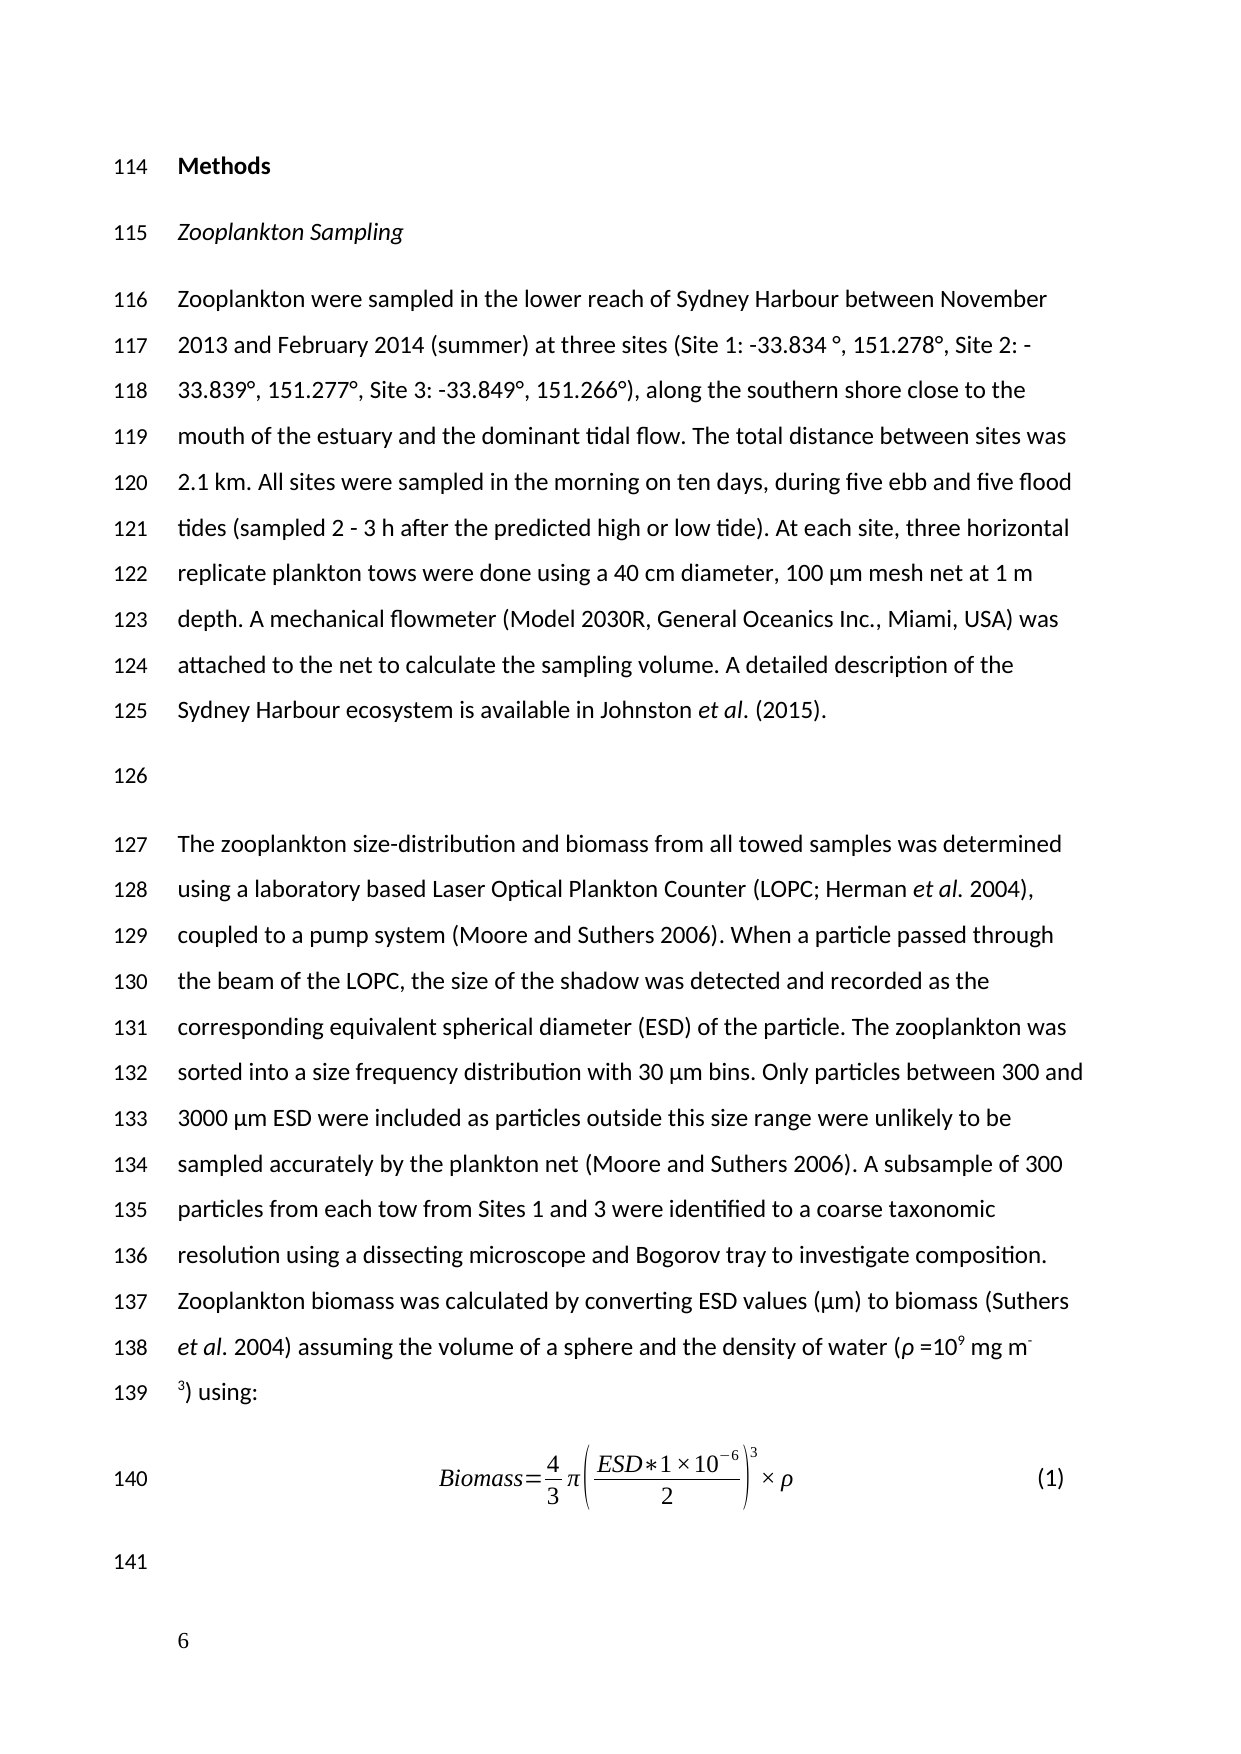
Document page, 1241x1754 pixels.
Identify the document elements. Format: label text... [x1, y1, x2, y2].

text Zooplankton Sampling [177, 217, 1090, 247]
text (1) [177, 1443, 1090, 1512]
text Zooplankton were sampled in the lower reach of Sydney Harbour between November 2013 and February 2014 (summer) at three sites (Site 1: -33.834 °, 151.278°, Site 2: -33.839°, 151.277°, Site 3: -33.849°, 151.266°), along the southern shore close to the mouth of the estuary and the dominant tidal flow. The total distance between sites was 2.1 km. All sites were sampled in the morning on ten days, during five ebb and five flood tides (sampled 2 - 3 h after the predicted high or low tide). At each site, three horizontal replicate plankton tows were done using a 40 cm diameter, 100 µm mesh net at 1 m depth. A mechanical flowmeter (Model 2030R, General Oceanics Inc., Miami, USA) was attached to the net to calculate the sampling volume. A detailed description of the Sydney Harbour ecosystem is available in Johnston et al. (2015). [177, 283, 1090, 725]
text The zooplankton size-distribution and biomass from all towed samples was determined using a laboratory based Laser Optical Plankton Counter (LOPC; Herman et al. 2004), coupled to a pump system (Moore and Suthers 2006). When a particle passed through the beam of the LOPC, the size of the shadow was detected and recorded as the corresponding equivalent spherical diameter (ESD) of the particle. The zooplankton was sorted into a size frequency distribution with 30 µm bins. Only particles between 300 and 3000 µm ESD were included as particles outside this size range were unlikely to be sampled accurately by the plankton net (Moore and Suthers 2006). A subsample of 300 particles from each tow from Sites 1 and 3 were identified to a coarse taxonomic resolution using a dissecting microscope and Bogorov tray to investigate composition. Zooplankton biomass was calculated by converting ESD values (µm) to biomass (Suthers et al. 2004) assuming the volume of a sphere and the density of water (ρ =109 mg m-3) using: [177, 828, 1090, 1407]
text Methods [177, 150, 1090, 181]
